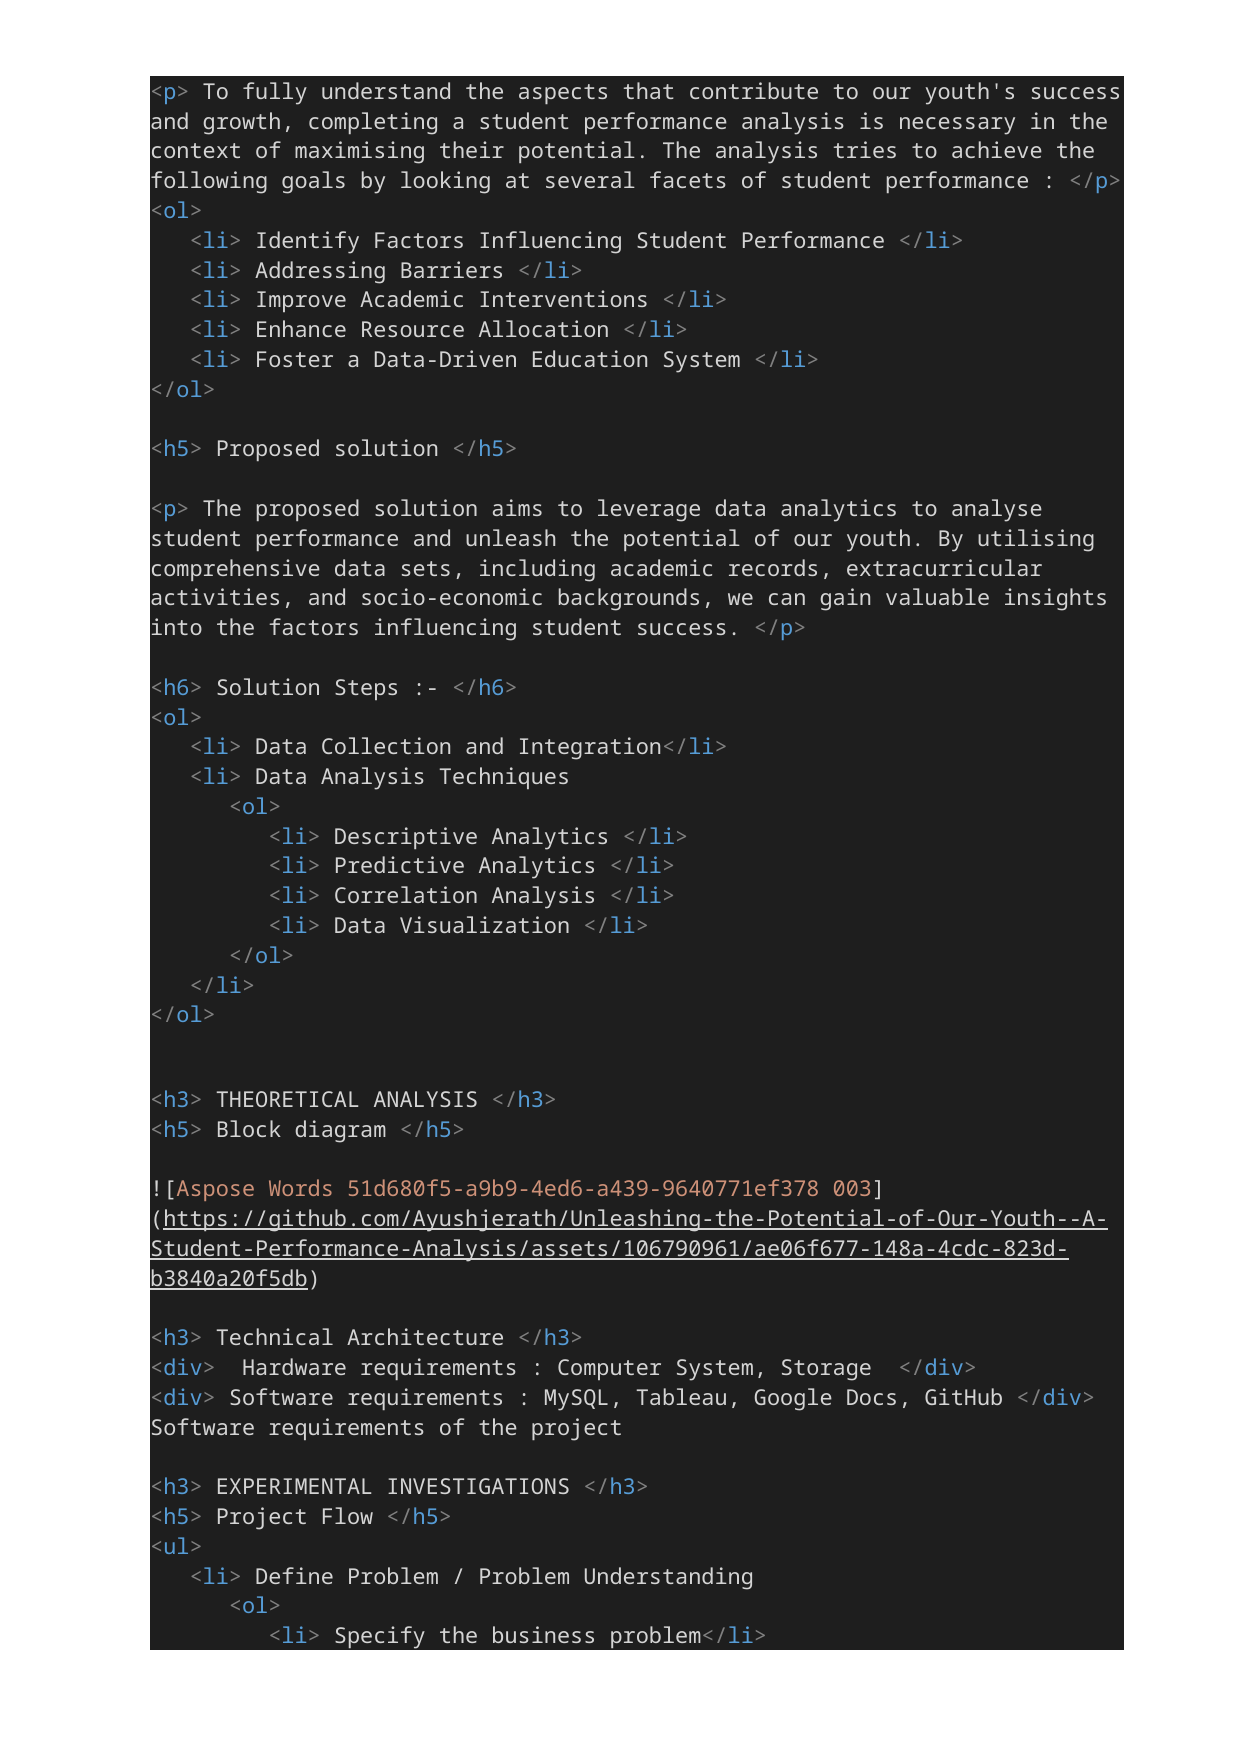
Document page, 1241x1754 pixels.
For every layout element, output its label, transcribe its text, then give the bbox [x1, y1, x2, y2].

text <li> Addressing Barriers </li> [150, 255, 1124, 284]
text <ol> [150, 791, 1124, 821]
text <li> Data Analysis Techniques [150, 761, 1124, 791]
text <li> Correlation Analysis </li> [150, 880, 1124, 910]
text </li> [150, 970, 1124, 999]
text <ol> [150, 195, 1124, 225]
text <h3> Technical Architecture </h3> [150, 1322, 1124, 1352]
text <ul> [150, 1531, 1124, 1561]
text <li> Define Problem / Problem Understanding [150, 1561, 1124, 1591]
text <p> To fully understand the aspects that contribute to our youth's success and growth, completing a student performance analysis is necessary in the context of maximising their potential. The analysis tries to achieve the following goals by looking at several facets of student performance : </p> [150, 76, 1124, 195]
text Software requirements of the project [150, 1412, 1124, 1442]
text <li> Specify the business problem</li> [150, 1620, 1124, 1650]
text <li> Predictive Analytics </li> [150, 851, 1124, 880]
text <li> Enhance Resource Allocation </li> [150, 314, 1124, 344]
text <h5> Project Flow </h5> [150, 1501, 1124, 1531]
text <li> Data Collection and Integration</li> [150, 731, 1124, 761]
text <ol> [150, 1591, 1124, 1620]
text <li> Descriptive Analytics </li> [150, 821, 1124, 851]
text ![Aspose Words 51d680f5-a9b9-4ed6-a439-9640771ef378 003](https://github.com/Ayushjerath/Unleashing-the-Potential-of-Our-Youth--A-Student-Performance-Analysis/assets/106790961/ae06f677-148a-4cdc-823d-b3840a20f5db) [150, 1173, 1124, 1293]
text <h5> Proposed solution </h5> [150, 433, 1124, 463]
text <h3> THEORETICAL ANALYSIS </h3> [150, 1084, 1124, 1114]
text <ol> [150, 702, 1124, 731]
text <div> Hardware requirements : Computer System, Storage </div> [150, 1352, 1124, 1382]
text </ol> [150, 374, 1124, 404]
text <li> Foster a Data-Driven Education System </li> [150, 344, 1124, 374]
text <li> Identify Factors Influencing Student Performance </li> [150, 225, 1124, 255]
text <div> Software requirements : MySQL, Tableau, Google Docs, GitHub </div> [150, 1382, 1124, 1412]
text </ol> [150, 999, 1124, 1029]
text <li> Data Visualization </li> [150, 910, 1124, 940]
text <h5> Block diagram </h5> [150, 1114, 1124, 1144]
text <h3> EXPERIMENTAL INVESTIGATIONS </h3> [150, 1471, 1124, 1501]
text <h6> Solution Steps :- </h6> [150, 672, 1124, 702]
text <li> Improve Academic Interventions </li> [150, 284, 1124, 314]
text <p> The proposed solution aims to leverage data analytics to analyse student performance and unleash the potential of our youth. By utilising comprehensive data sets, including academic records, extracurricular activities, and socio-economic backgrounds, we can gain valuable insights into the factors influencing student success. </p> [150, 493, 1124, 642]
text </ol> [150, 940, 1124, 970]
